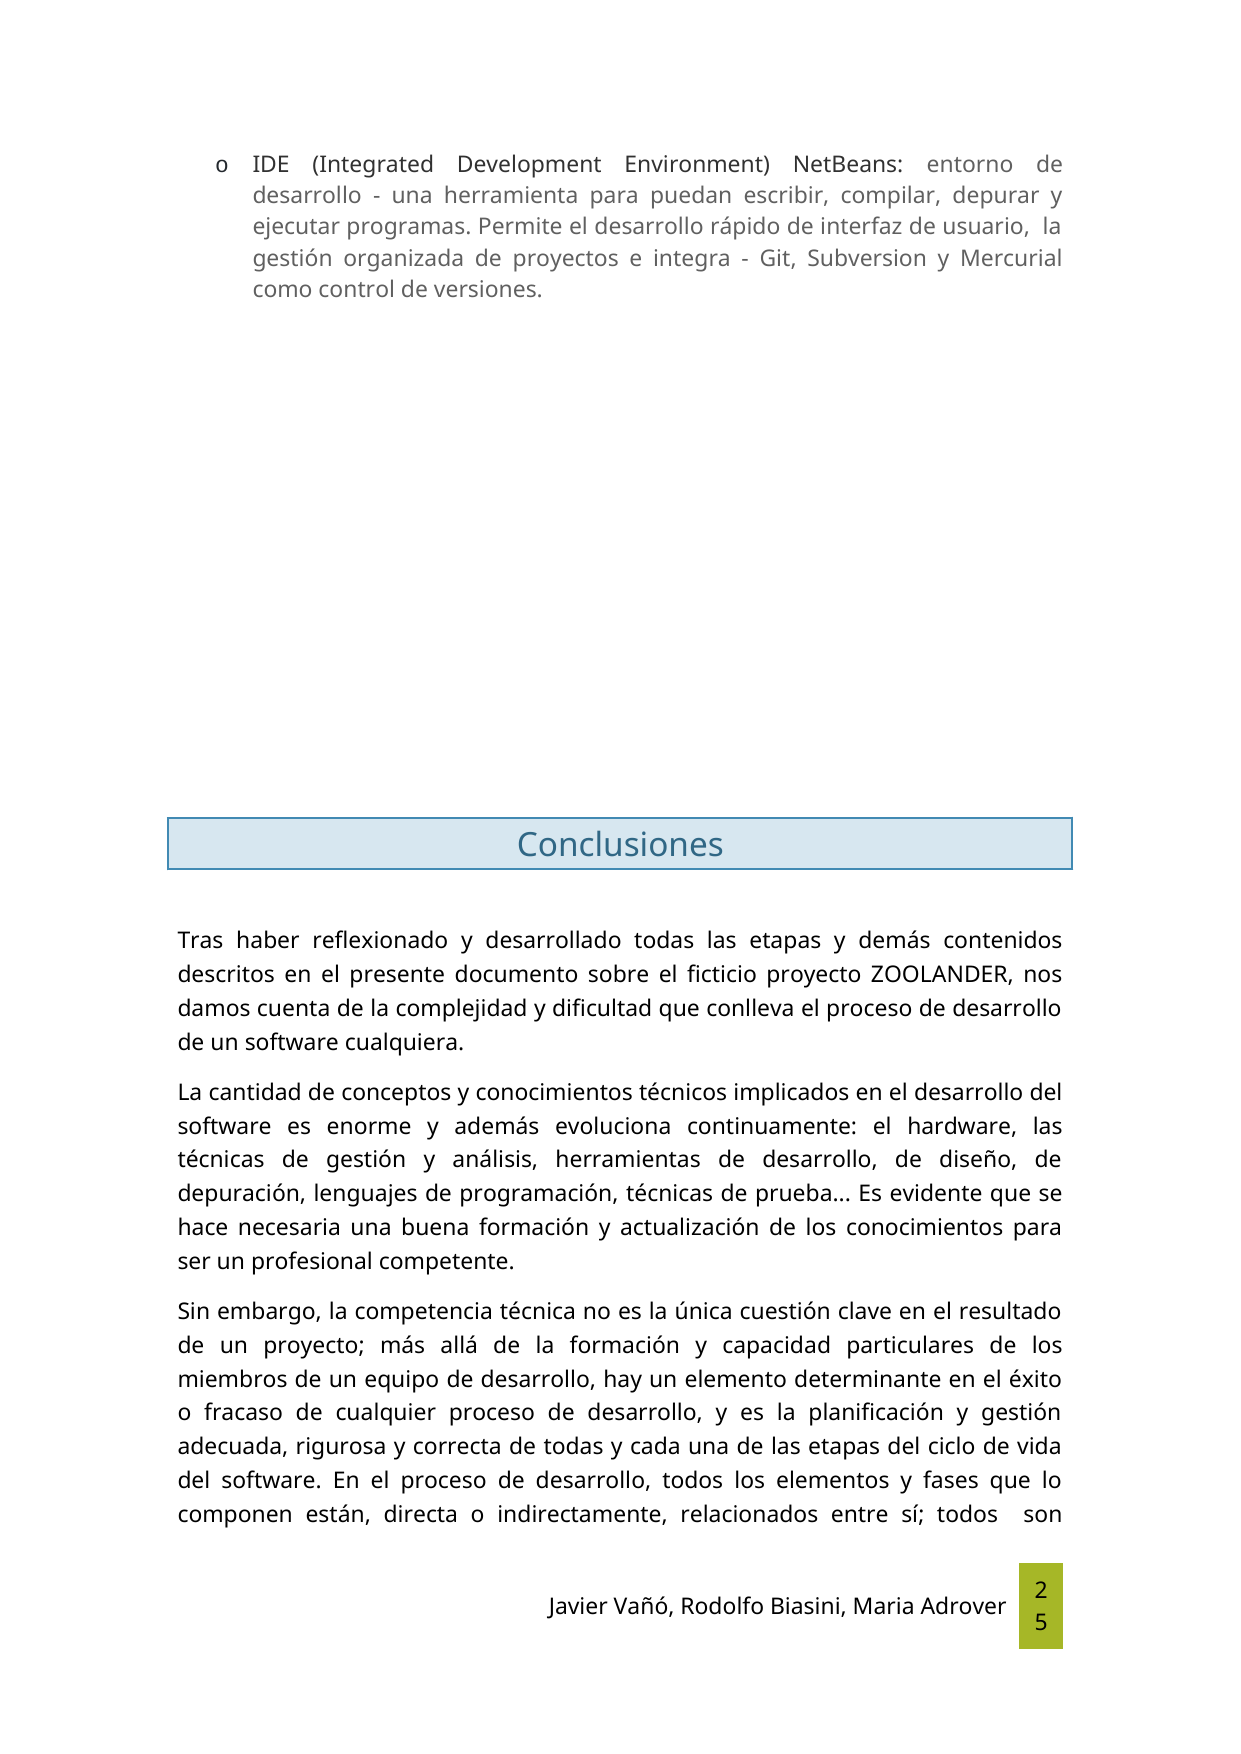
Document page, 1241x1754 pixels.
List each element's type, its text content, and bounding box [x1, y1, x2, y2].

subtitle Conclusiones [169, 819, 1071, 868]
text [177, 1295, 1063, 1529]
list IDE (Integrated Development Environment) NetBeans: entorno de desarrollo - una herramienta para puedan escribir, compilar, depurar y ejecutar programas. Permite el desarrollo rápido de interfaz de usuario, la gestión organizada de proyectos e integra - Git, Subversion y Mercurial como control de versiones. [215, 148, 1063, 304]
text La cantidad de conceptos y conocimientos técnicos implicados en el desarrollo del software es enorme y además evoluciona continuamente: el hardware, las técnicas de gestión y análisis, herramientas de desarrollo, de diseño, de depuración, lenguajes de programación, técnicas de prueba... Es evidente que se hace necesaria una buena formación y actualización de los conocimientos para ser un profesional competente. [177, 1076, 1063, 1276]
text Tras haber reflexionado y desarrollado todas las etapas y demás contenidos descritos en el presente documento sobre el ficticio proyecto ZOOLANDER, nos damos cuenta de la complejidad y dificultad que conlleva el proceso de desarrollo de un software cualquiera. [177, 924, 1063, 1057]
